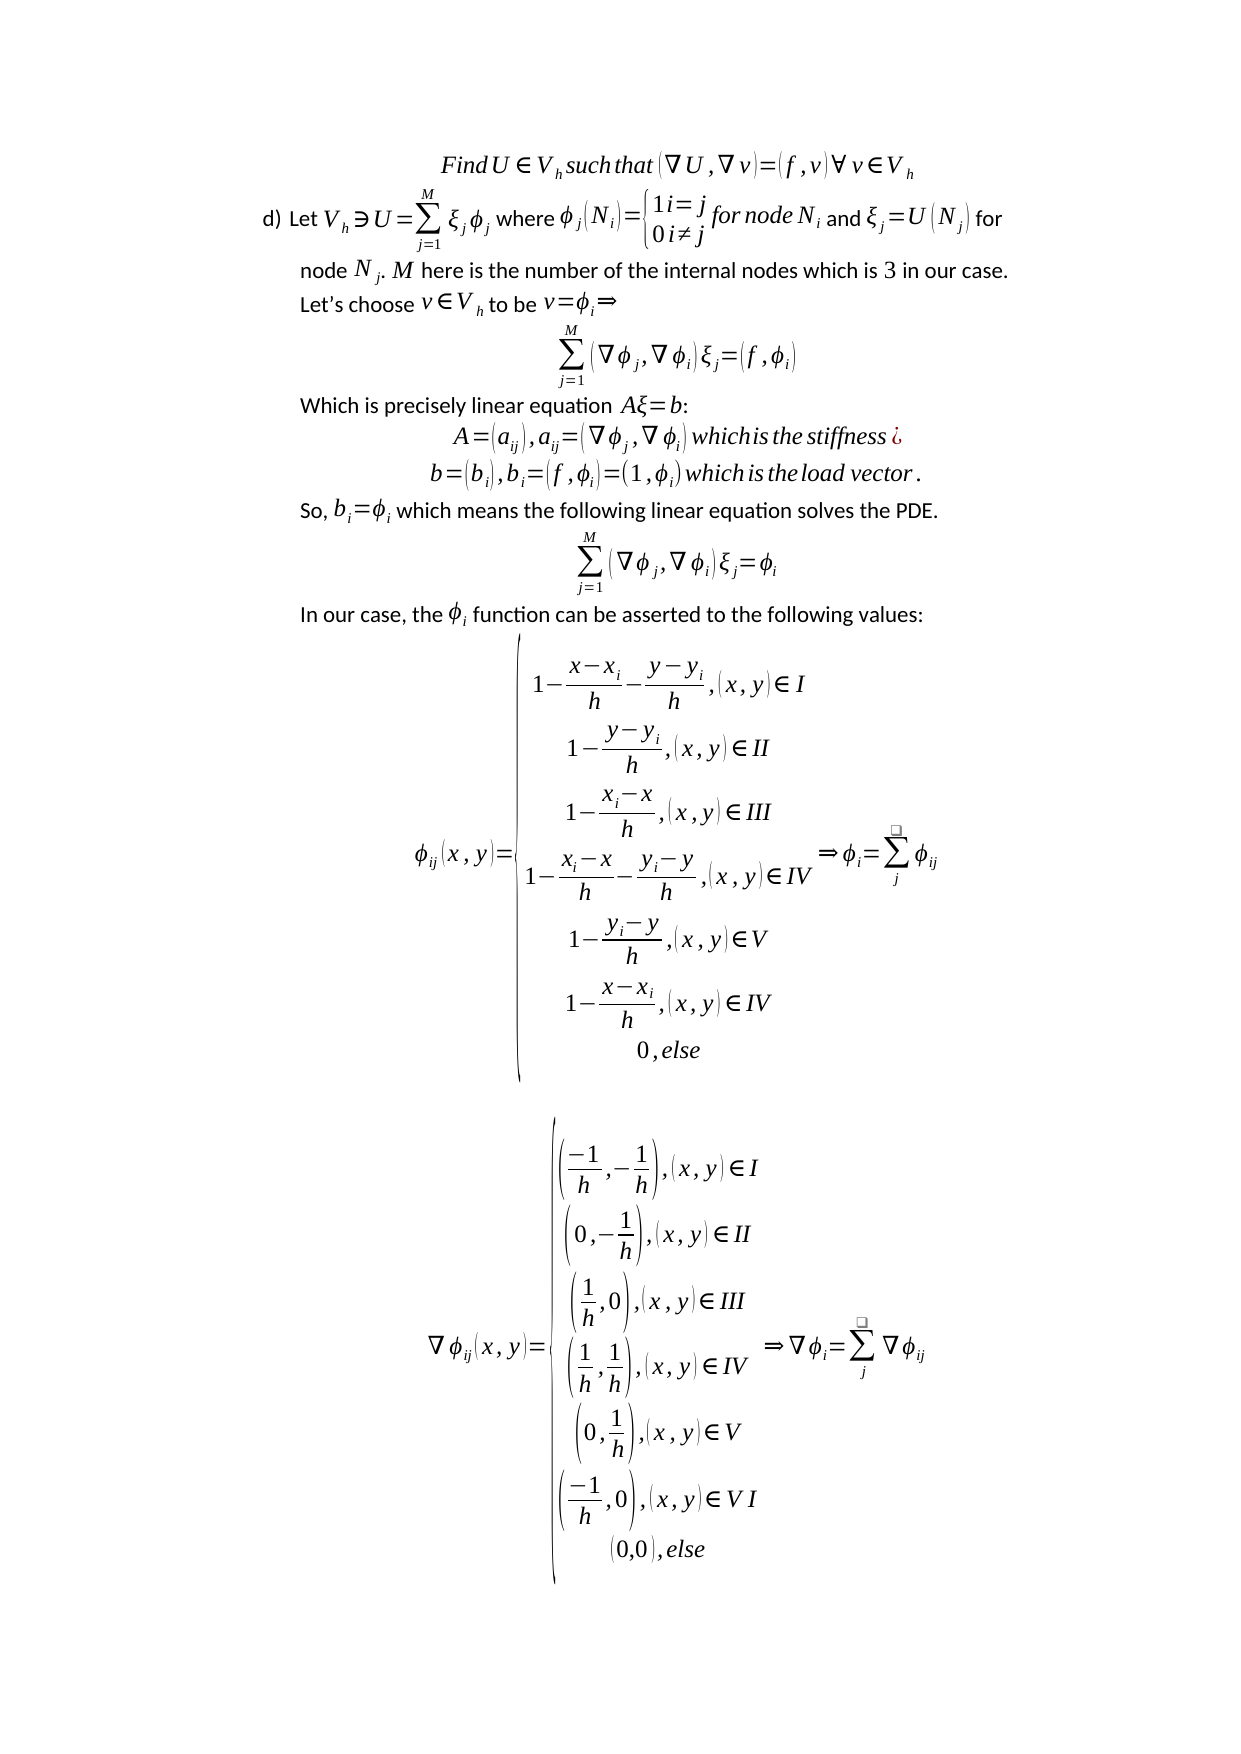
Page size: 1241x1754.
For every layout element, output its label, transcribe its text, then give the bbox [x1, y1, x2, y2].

list So, which means the following linear equation solves the PDE. [300, 495, 1053, 526]
list In our case, the function can be asserted to the following values: [300, 598, 1053, 629]
list Which is precisely linear equation : [300, 391, 1053, 419]
list Let where and for node . here is the number of the internal nodes which is in our case. Let’s choose to be [262, 185, 1053, 319]
